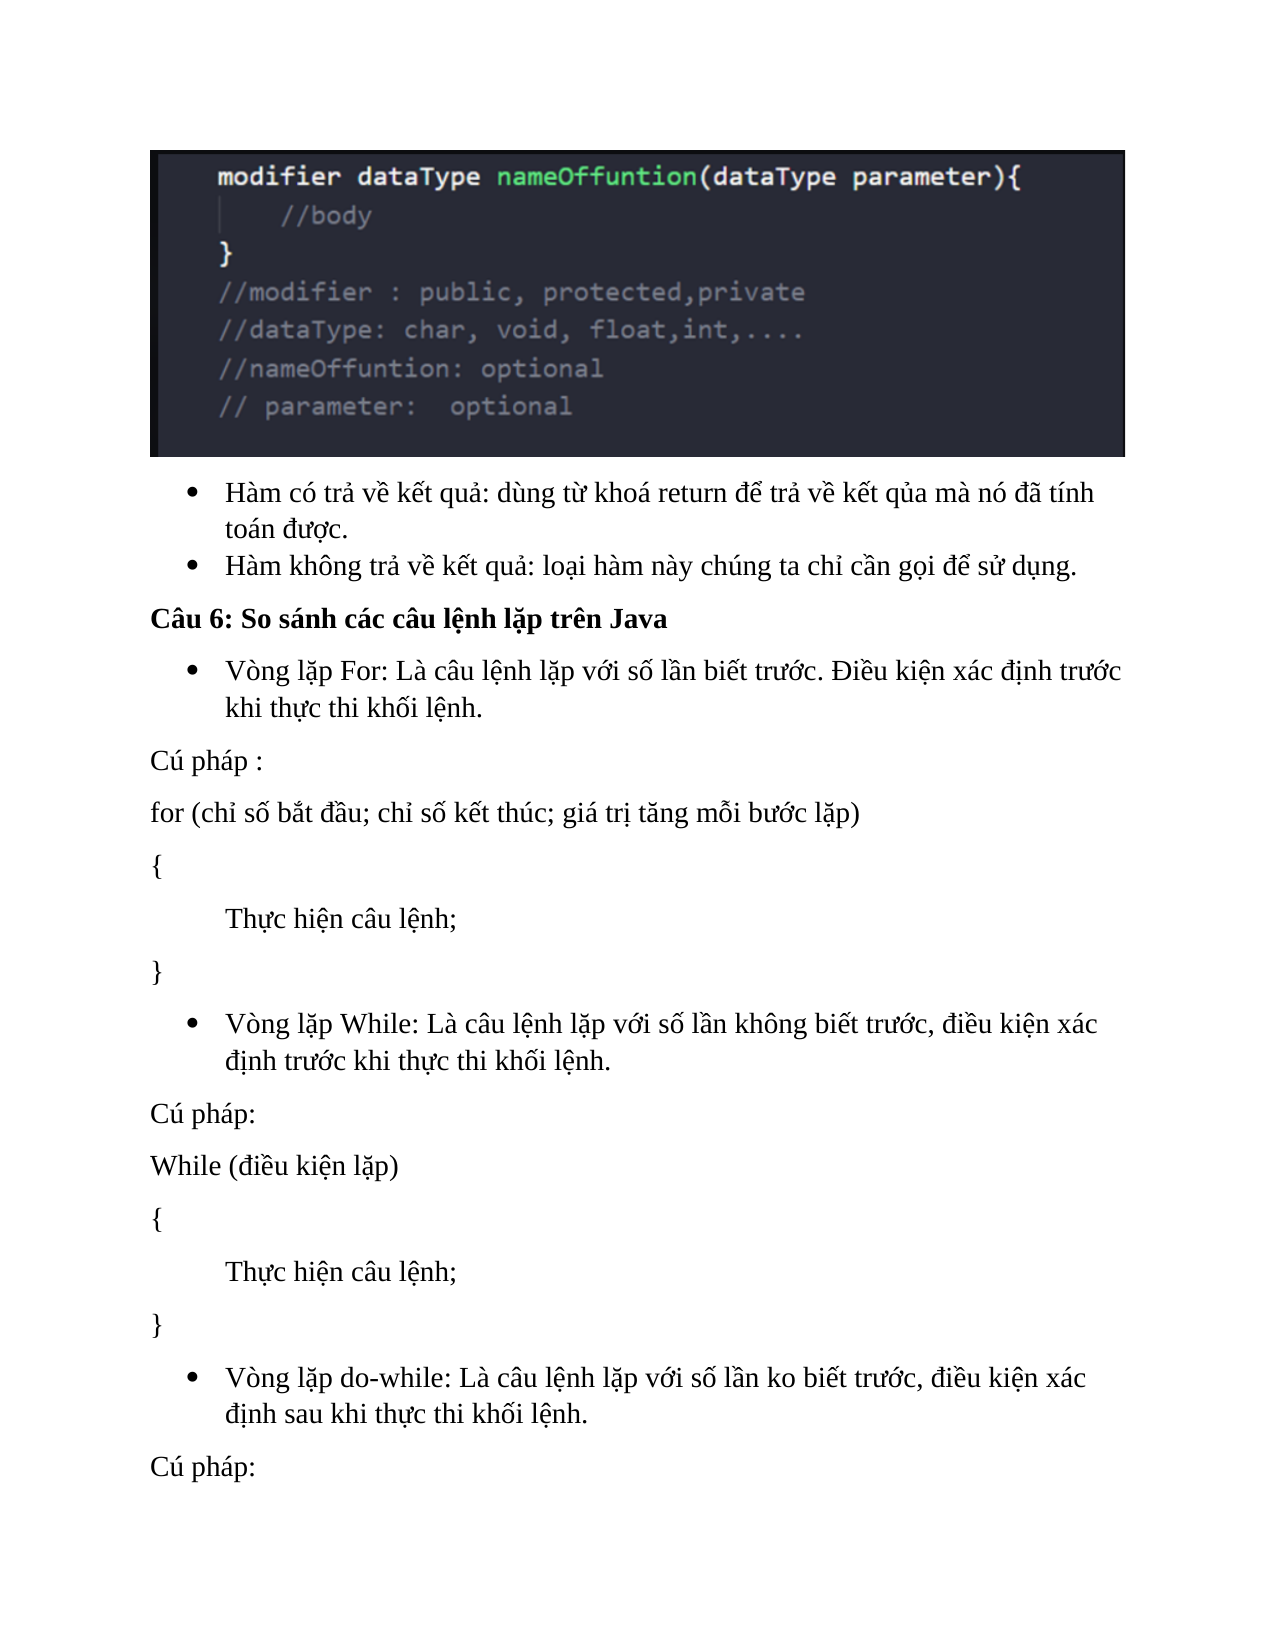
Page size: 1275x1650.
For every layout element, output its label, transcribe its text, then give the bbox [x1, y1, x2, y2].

text } [150, 954, 1125, 987]
text Cú pháp: [150, 1449, 1125, 1482]
text for (chỉ số bắt đầu; chỉ số kết thúc; giá trị tăng mỗi bước lặp) [150, 795, 1125, 829]
list Vòng lặp For: Là câu lệnh lặp với số lần biết trước. Điều kiện xác định trước khi thực thi khối lệnh. [187, 653, 1125, 723]
text Cú pháp: [150, 1096, 1125, 1129]
text Câu 6: So sánh các câu lệnh lặp trên Java [150, 601, 1125, 634]
list Vòng lặp do-while: Là câu lệnh lặp với số lần ko biết trước, điều kiện xác định sau khi thực thi khối lệnh. [187, 1360, 1125, 1429]
list Hàm không trả về kết quả: loại hàm này chúng ta chỉ cần gọi để sử dụng. [187, 548, 1125, 581]
text { [150, 848, 1125, 882]
text } [150, 1307, 1125, 1341]
list Hàm có trả về kết quả: dùng từ khoá return để trả về kết qủa mà nó đã tính toán được. [187, 475, 1125, 545]
text Thực hiện câu lệnh; [150, 901, 1125, 934]
list Vòng lặp While: Là câu lệnh lặp với số lần không biết trước, điều kiện xác định trước khi thực thi khối lệnh. [187, 1007, 1125, 1076]
text Thực hiện câu lệnh; [150, 1254, 1125, 1288]
text While (điều kiện lặp) [150, 1148, 1125, 1182]
picture [150, 150, 1125, 457]
text Cú pháp : [150, 743, 1125, 776]
text { [150, 1201, 1125, 1235]
